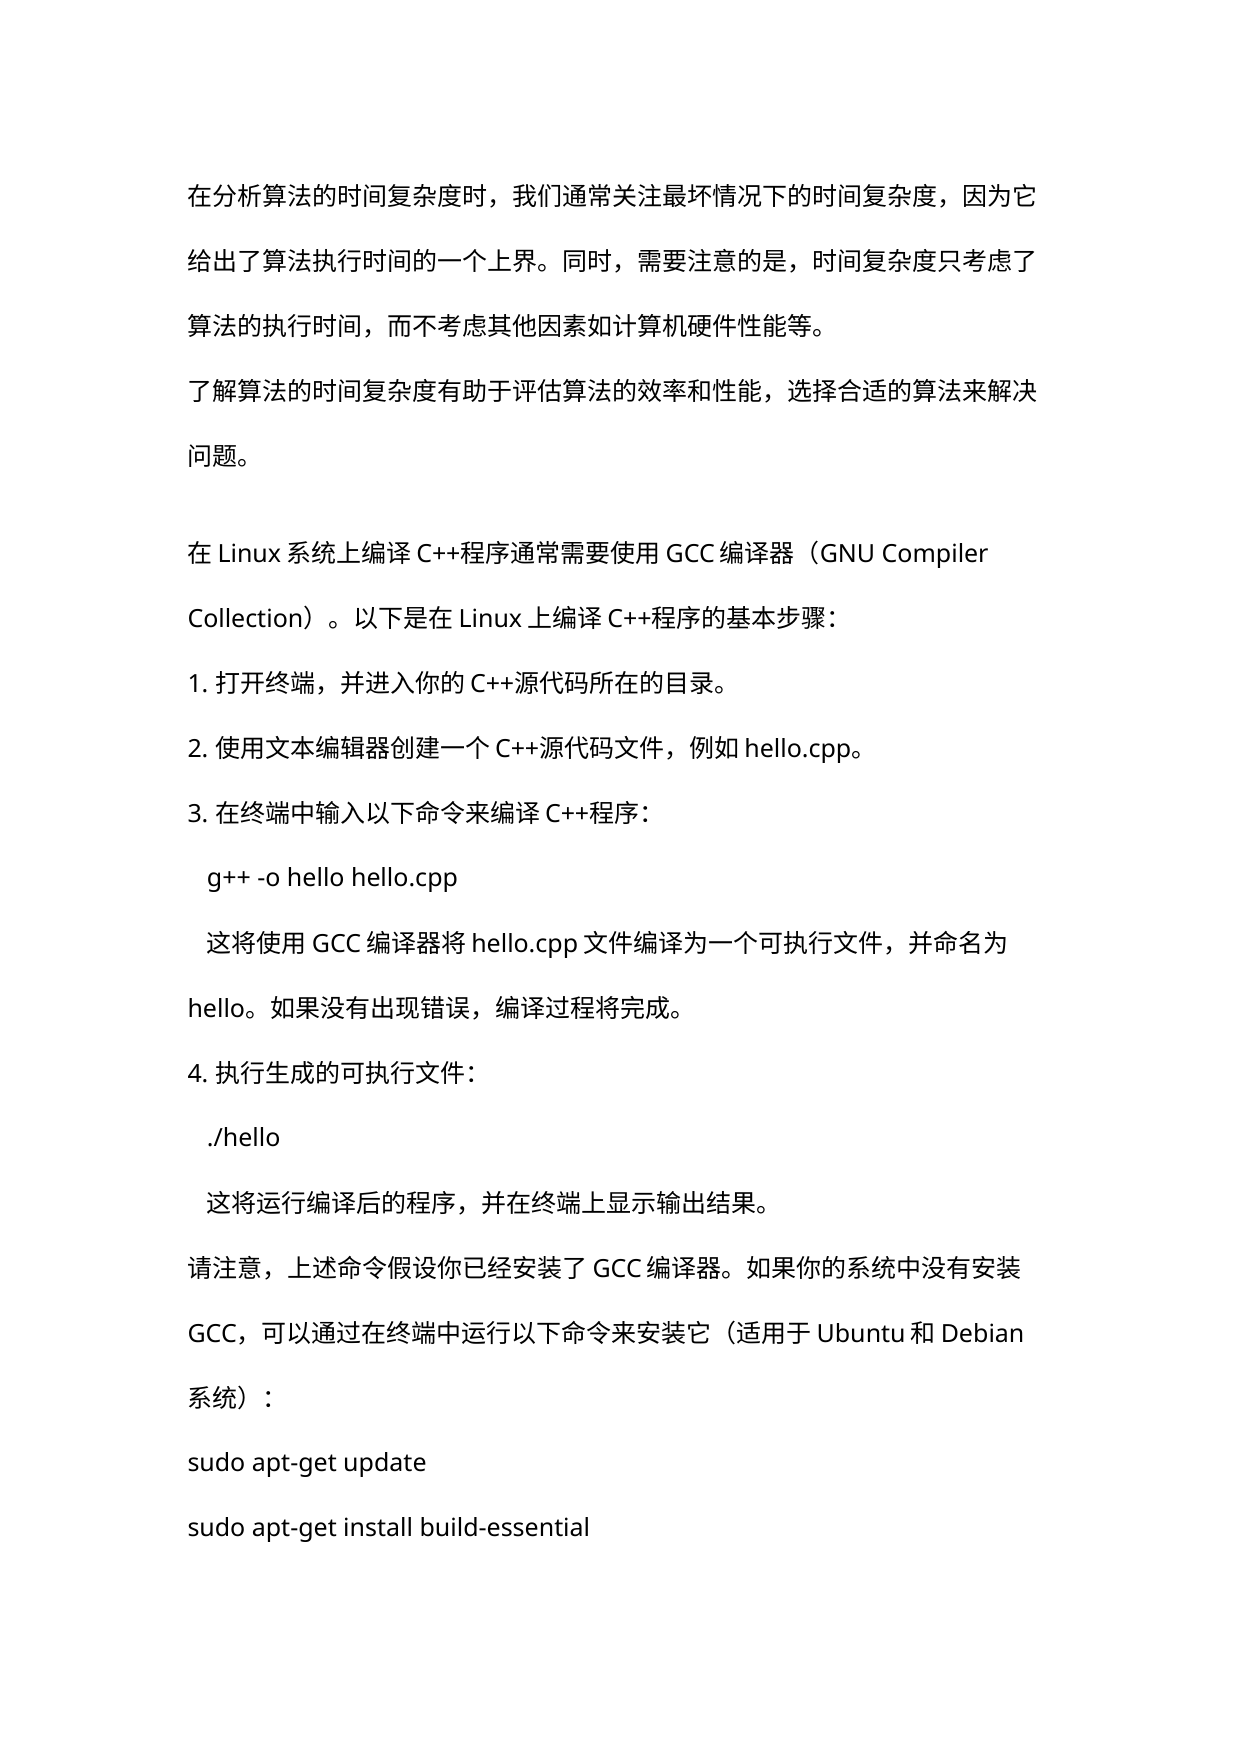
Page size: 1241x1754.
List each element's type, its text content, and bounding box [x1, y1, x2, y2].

text 了解算法的时间复杂度有助于评估算法的效率和性能，选择合适的算法来解决问题。 [187, 357, 1053, 487]
text sudo apt-get update [187, 1429, 1053, 1494]
text ./hello [187, 1104, 1053, 1169]
text 请注意，上述命令假设你已经安装了GCC编译器。如果你的系统中没有安装GCC，可以通过在终端中运行以下命令来安装它（适用于Ubuntu和Debian系统）： [187, 1234, 1053, 1429]
text 这将运行编译后的程序，并在终端上显示输出结果。 [187, 1169, 1053, 1234]
text 3. 在终端中输入以下命令来编译C++程序： [187, 779, 1053, 844]
text g++ -o hello hello.cpp [187, 844, 1053, 909]
text 在分析算法的时间复杂度时，我们通常关注最坏情况下的时间复杂度，因为它给出了算法执行时间的一个上界。同时，需要注意的是，时间复杂度只考虑了算法的执行时间，而不考虑其他因素如计算机硬件性能等。 [187, 162, 1053, 357]
text 在Linux系统上编译C++程序通常需要使用GCC编译器（GNU Compiler Collection）。以下是在Linux上编译C++程序的基本步骤： [187, 519, 1053, 649]
text 2. 使用文本编辑器创建一个C++源代码文件，例如hello.cpp。 [187, 714, 1053, 779]
text 1. 打开终端，并进入你的C++源代码所在的目录。 [187, 649, 1053, 714]
text sudo apt-get install build-essential [187, 1494, 1053, 1559]
text 4. 执行生成的可执行文件： [187, 1039, 1053, 1104]
text 这将使用GCC编译器将hello.cpp文件编译为一个可执行文件，并命名为hello。如果没有出现错误，编译过程将完成。 [187, 909, 1053, 1039]
